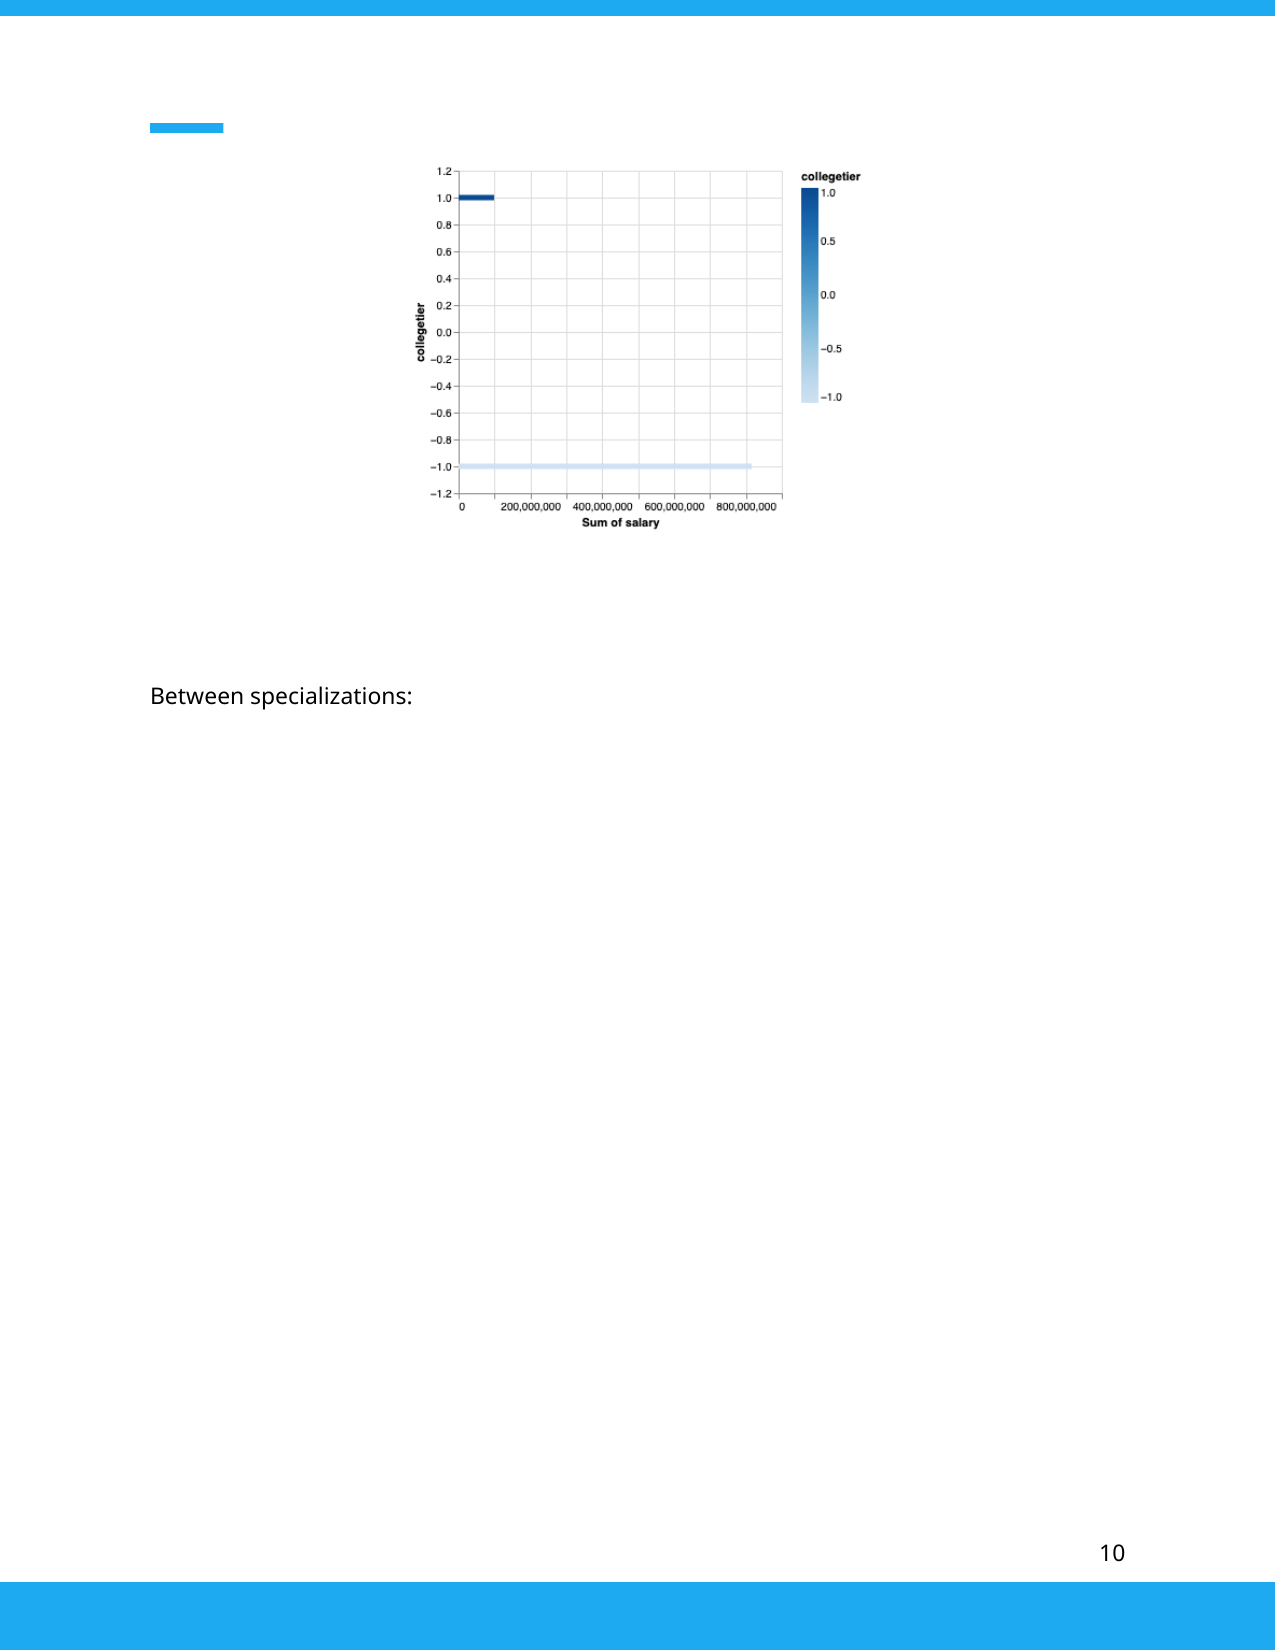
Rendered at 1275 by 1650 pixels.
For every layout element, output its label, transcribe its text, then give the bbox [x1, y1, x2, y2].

picture [0, 0, 1275, 16]
picture [150, 123, 224, 133]
picture [408, 160, 867, 533]
text Between specializations: [150, 680, 1125, 711]
picture [0, 1582, 1275, 1650]
